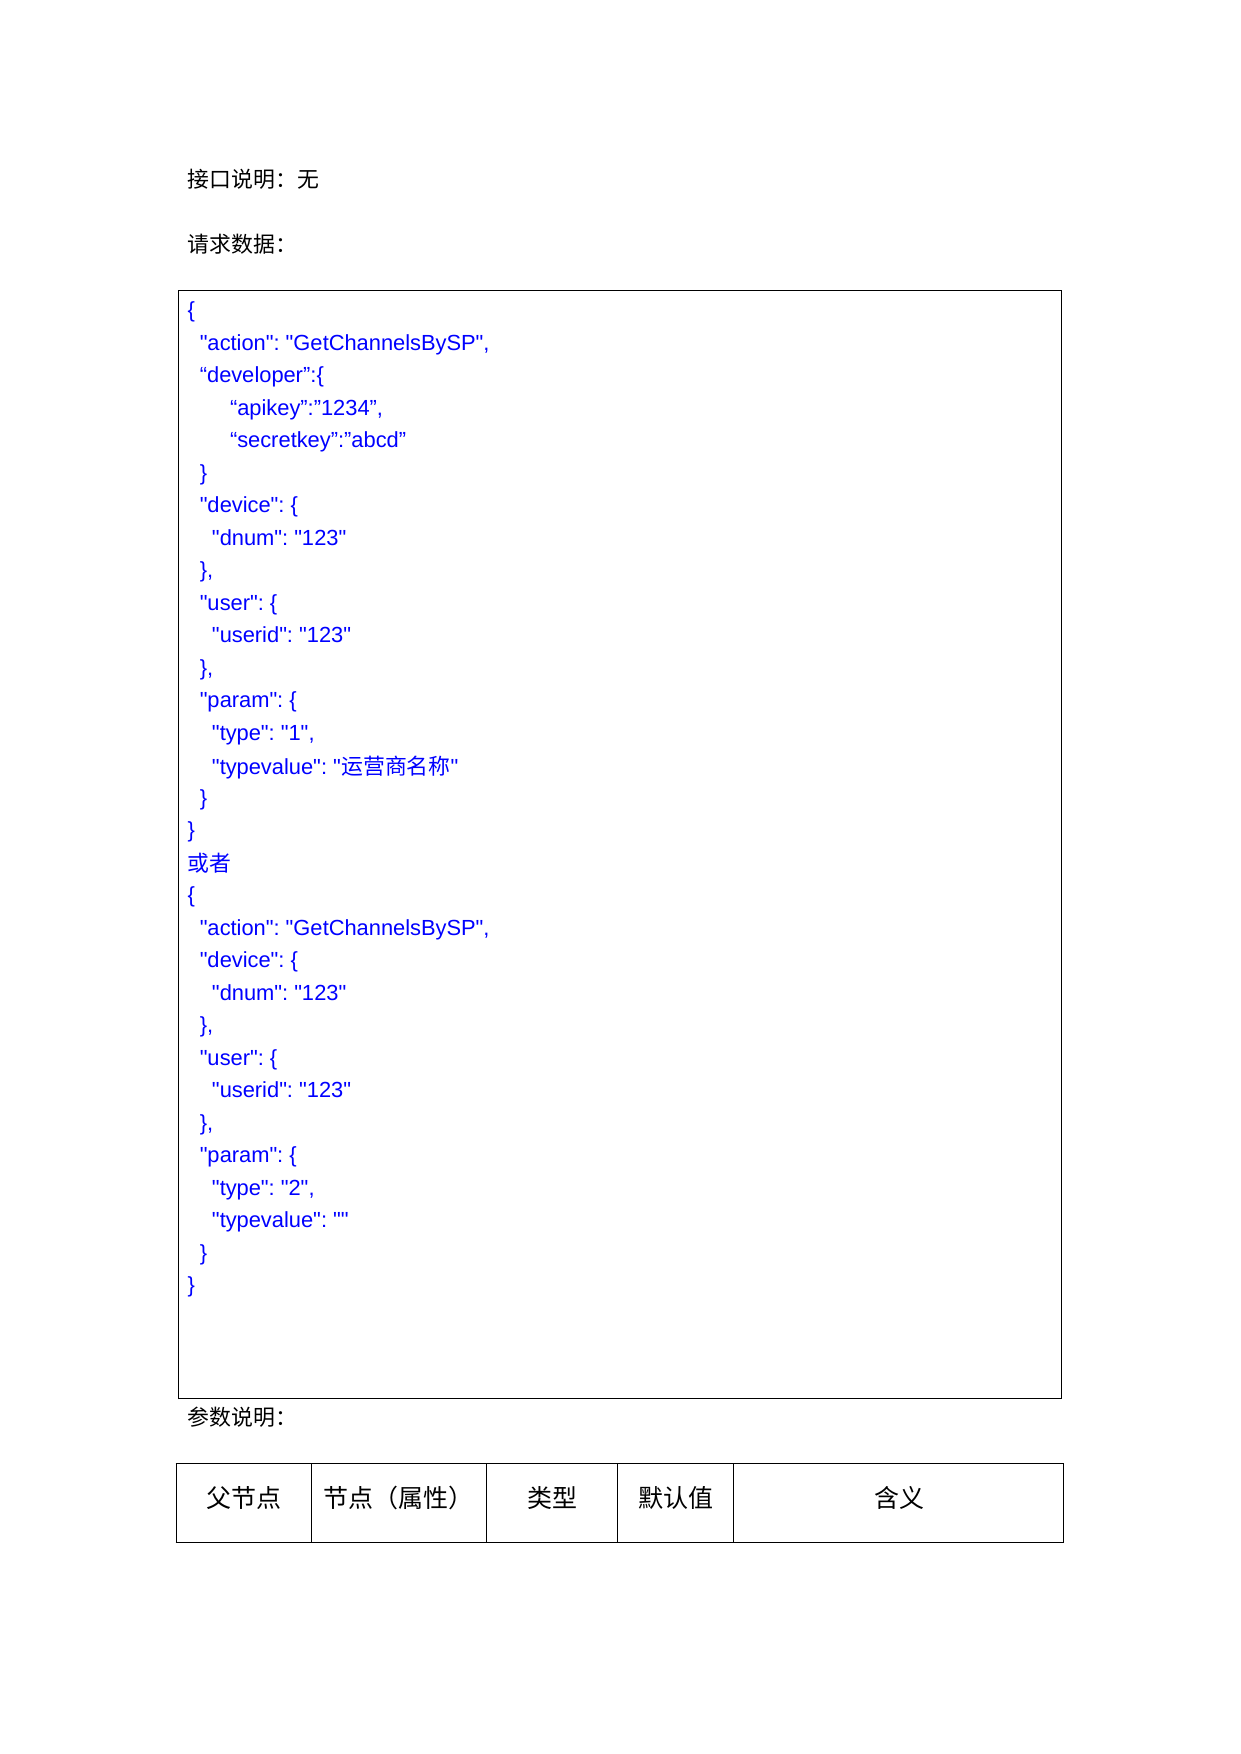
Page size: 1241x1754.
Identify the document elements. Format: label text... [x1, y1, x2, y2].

text } [187, 1236, 1053, 1268]
text “secretkey”:”abcd” [187, 423, 1053, 456]
table_header 父节点 [177, 1464, 311, 1542]
text "user": { [187, 1041, 1053, 1073]
table_header 节点（属性） [312, 1464, 486, 1542]
text } [187, 781, 1053, 813]
text }, [187, 1008, 1053, 1041]
text "param": { [187, 1138, 1053, 1171]
text "device": { [187, 488, 1053, 521]
text "param": { [187, 683, 1053, 716]
text 请求数据： [187, 226, 1053, 259]
text 参数说明： [187, 1399, 1053, 1432]
text "dnum": "123" [187, 976, 1053, 1008]
text "action": "GetChannelsBySP", [187, 326, 1053, 358]
text "device": { [187, 943, 1053, 976]
text } [187, 1268, 1053, 1301]
text }, [187, 553, 1053, 586]
text "dnum": "123" [187, 521, 1053, 553]
text "userid": "123" [187, 618, 1053, 651]
text { [187, 878, 1053, 911]
text "action": "GetChannelsBySP", [187, 911, 1053, 943]
table_header 含义 [734, 1464, 1063, 1542]
text "user": { [187, 586, 1053, 618]
table_header 默认值 [618, 1464, 733, 1542]
table_header 类型 [487, 1464, 617, 1542]
text 或者 [187, 846, 1053, 878]
text }, [187, 651, 1053, 683]
text "typevalue": "运营商名称" [187, 748, 1053, 781]
text "typevalue": "" [187, 1203, 1053, 1236]
text } [187, 813, 1053, 846]
text "userid": "123" [187, 1073, 1053, 1106]
text }, [187, 1106, 1053, 1138]
text } [187, 456, 1053, 488]
text “developer”:{ [187, 358, 1053, 391]
text “apikey”:”, [187, 391, 1053, 423]
text "type": "1", [187, 716, 1053, 748]
text { [179, 291, 1061, 326]
text "type": "2", [187, 1171, 1053, 1203]
text 接口说明：无 [187, 162, 1053, 194]
